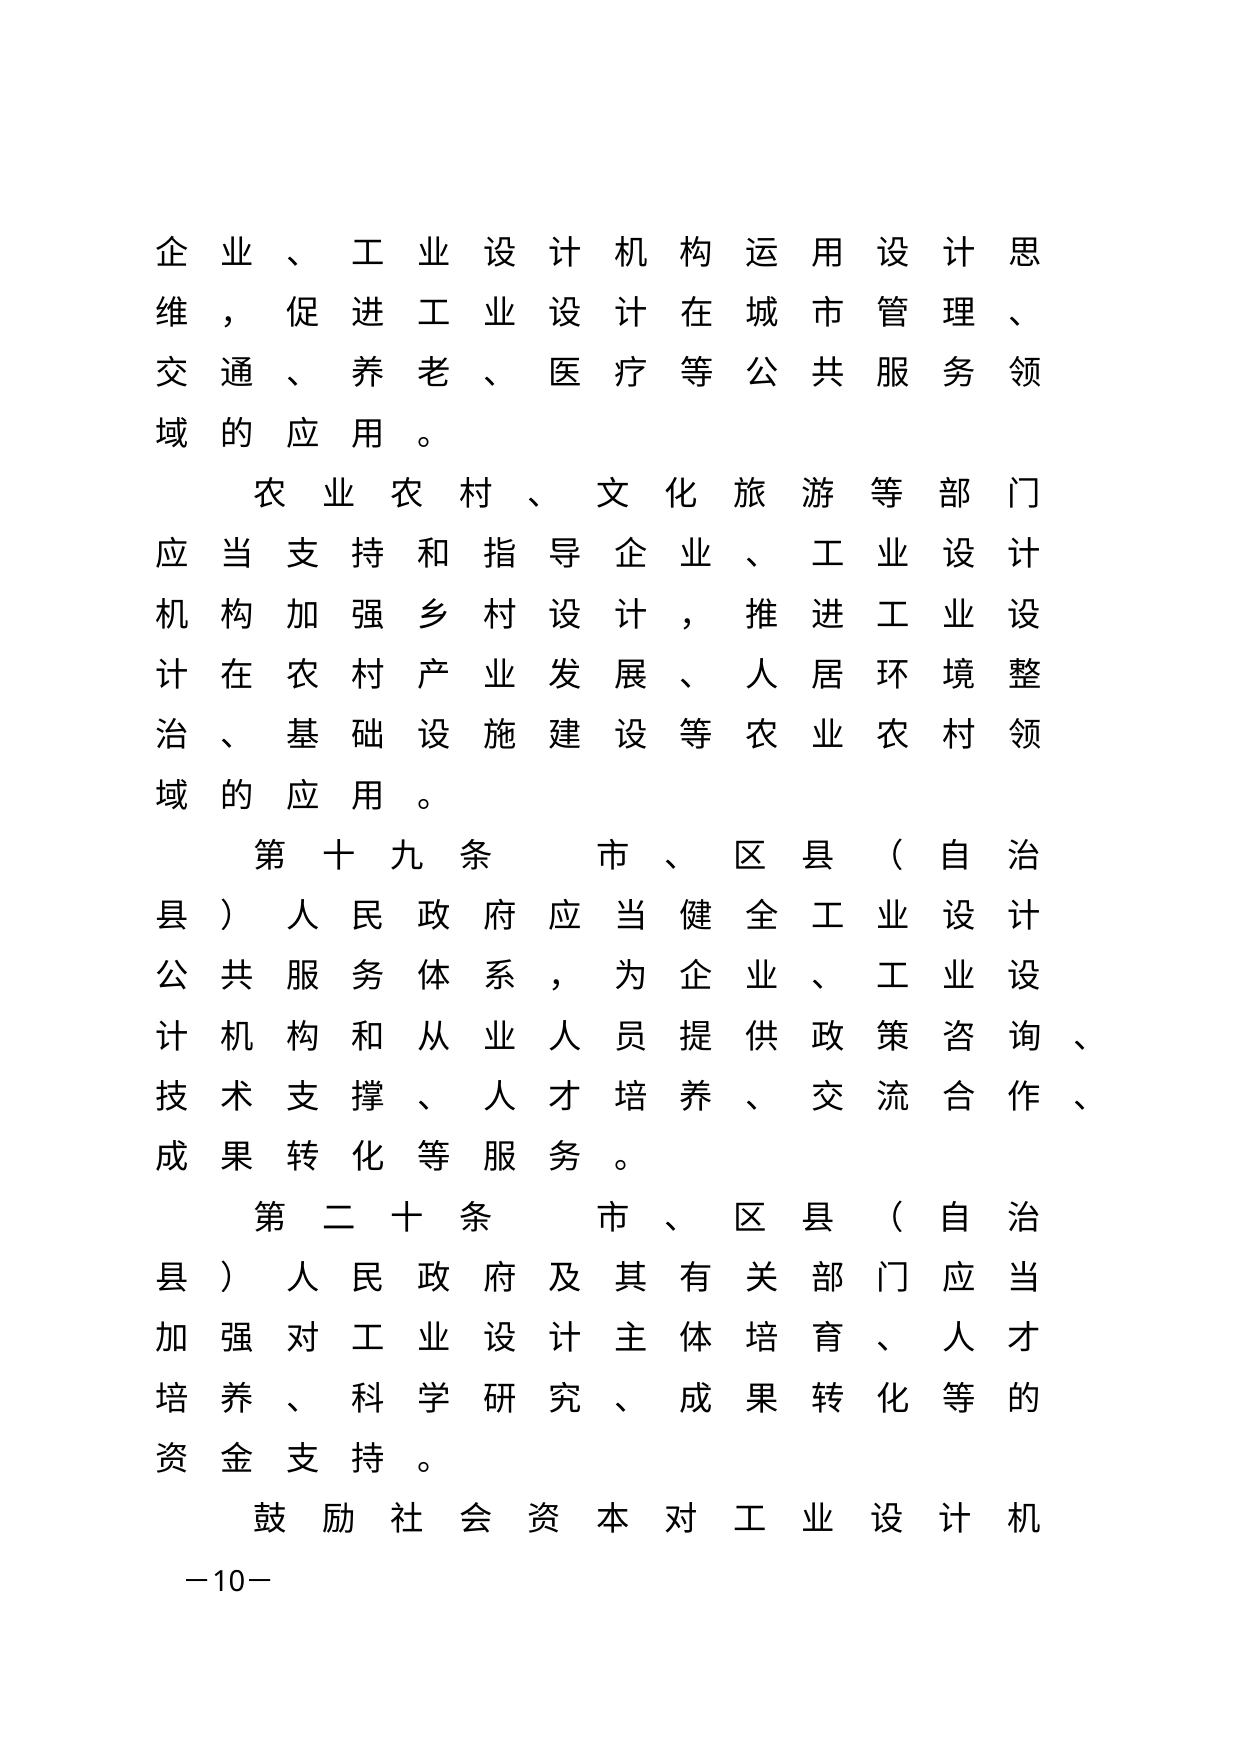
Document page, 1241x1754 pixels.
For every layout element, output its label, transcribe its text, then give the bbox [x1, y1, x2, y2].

text 城市管理、交通运输、民政、卫生健康等部门应当支持和指导企业、工业设计机构运用设计思维，促进工业设计在城市管理、交通、养老、医疗等公共服务领域的应用。 [155, 219, 1073, 461]
text 鼓励社会资本对工业设计机构、设计成果转化进行股权投资、项目投资等。 [155, 1486, 1073, 1546]
text 第十九条 市、区县（自治县）人民政府应当健全工业设计公共服务体系，为企业、工业设计机构和从业人员提供政策咨询、技术支撑、人才培养、交流合作、成果转化等服务。 [155, 823, 1073, 1184]
text 第二十条 市、区县（自治县）人民政府及其有关部门应当加强对工业设计主体培育、人才培养、科学研究、成果转化等的资金支持。 [155, 1184, 1073, 1486]
text 农业农村、文化旅游等部门应当支持和指导企业、工业设计机构加强乡村设计，推进工业设计在农村产业发展、人居环境整治、基础设施建设等农业农村领域的应用。 [155, 461, 1073, 823]
